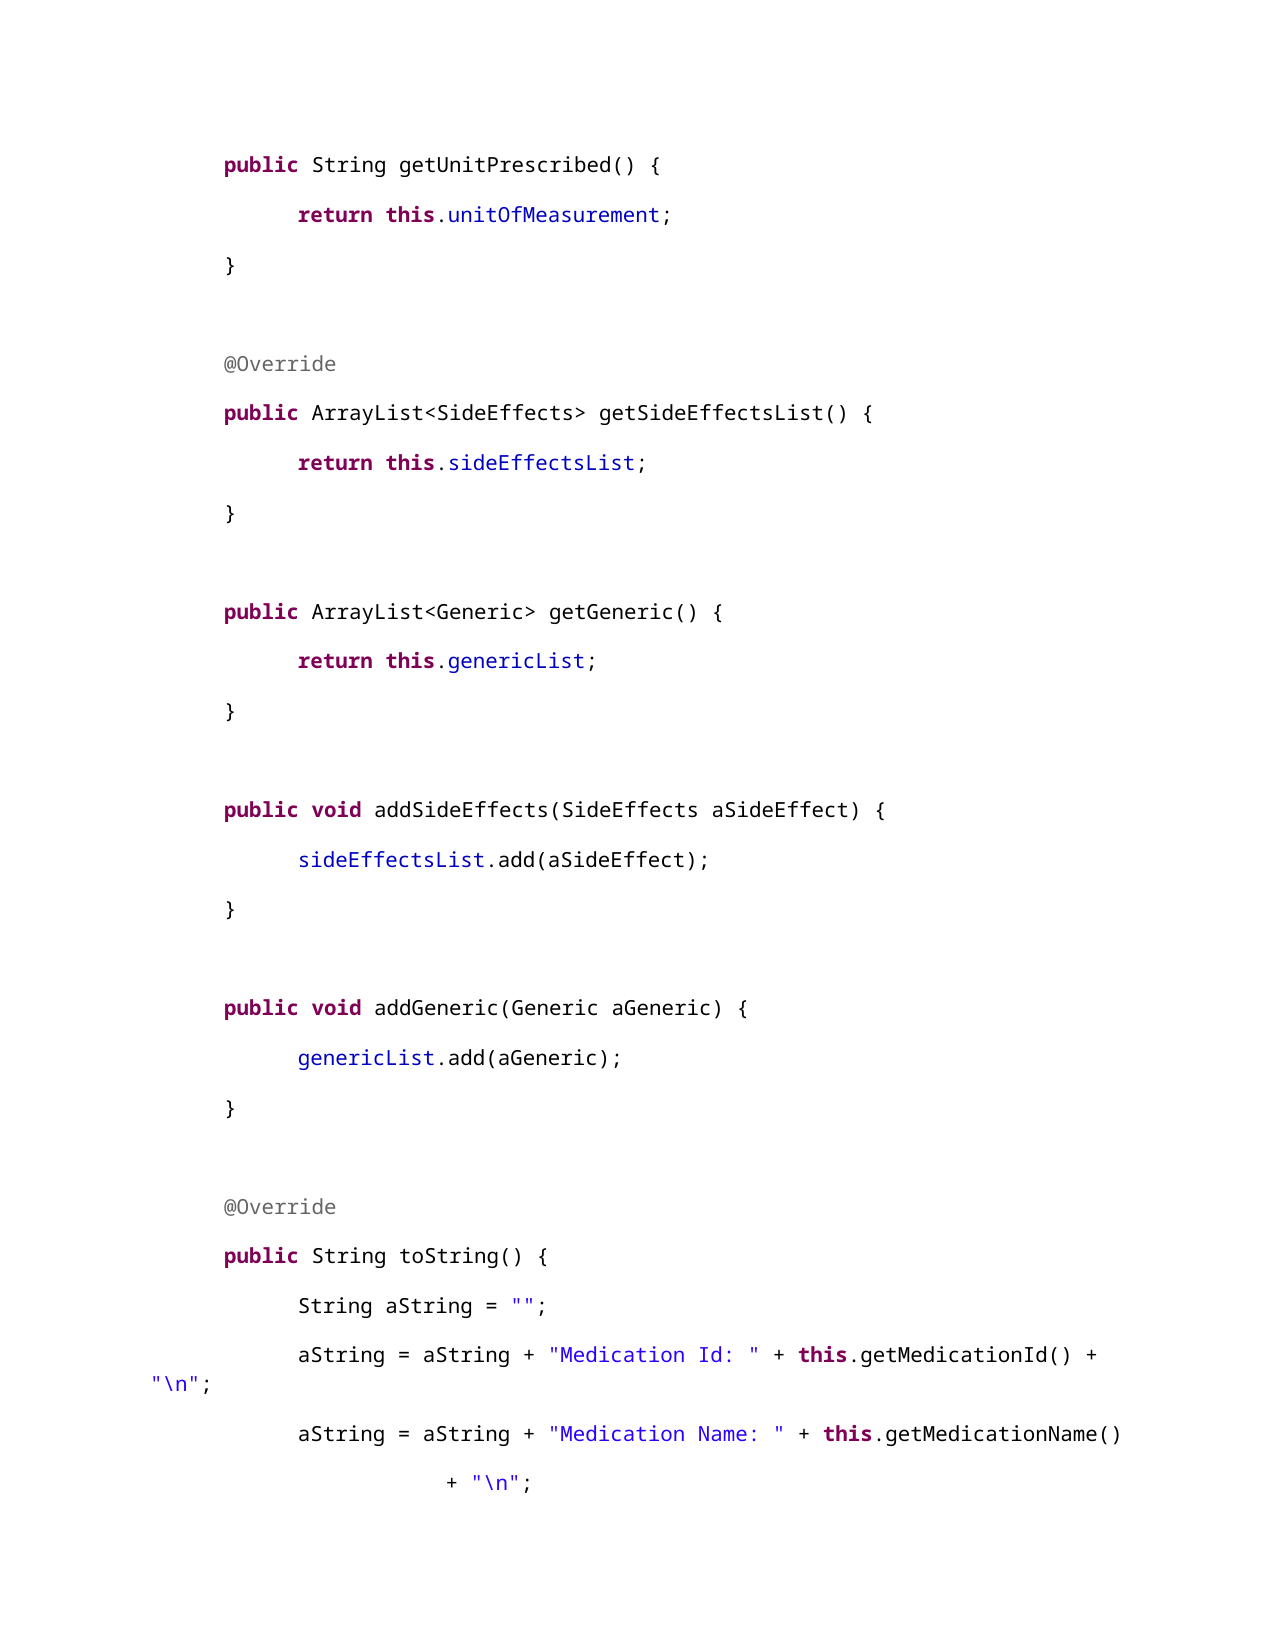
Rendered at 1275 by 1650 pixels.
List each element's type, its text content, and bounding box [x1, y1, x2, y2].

text return this.genericList; [150, 646, 1125, 674]
text public ArrayList<Generic> getGeneric() { [150, 596, 1125, 625]
text public void addGeneric(Generic aGeneric) { [150, 993, 1125, 1022]
text @Override [150, 1191, 1125, 1220]
text @Override [150, 348, 1125, 377]
text } [150, 894, 1125, 922]
text public ArrayList<SideEffects> getSideEffectsList() { [150, 398, 1125, 427]
text sideEffectsList.add(aSideEffect); [150, 844, 1125, 873]
text aString = aString + "Medication Name: " + this.getMedicationName() [150, 1418, 1125, 1447]
text return this.sideEffectsList; [150, 447, 1125, 476]
text genericList.add(aGeneric); [150, 1042, 1125, 1071]
text public void addSideEffects(SideEffects aSideEffect) { [150, 794, 1125, 823]
text } [150, 695, 1125, 724]
text } [150, 497, 1125, 526]
text String aString = ""; [150, 1290, 1125, 1319]
text + "\n"; [150, 1468, 1125, 1497]
text return this.unitOfMeasurement; [150, 199, 1125, 228]
text } [150, 1092, 1125, 1121]
text aString = aString + "Medication Id: " + this.getMedicationId() + "\n"; [150, 1340, 1125, 1397]
text public String getUnitPrescribed() { [150, 150, 1125, 179]
text } [150, 249, 1125, 278]
text public String toString() { [150, 1241, 1125, 1269]
